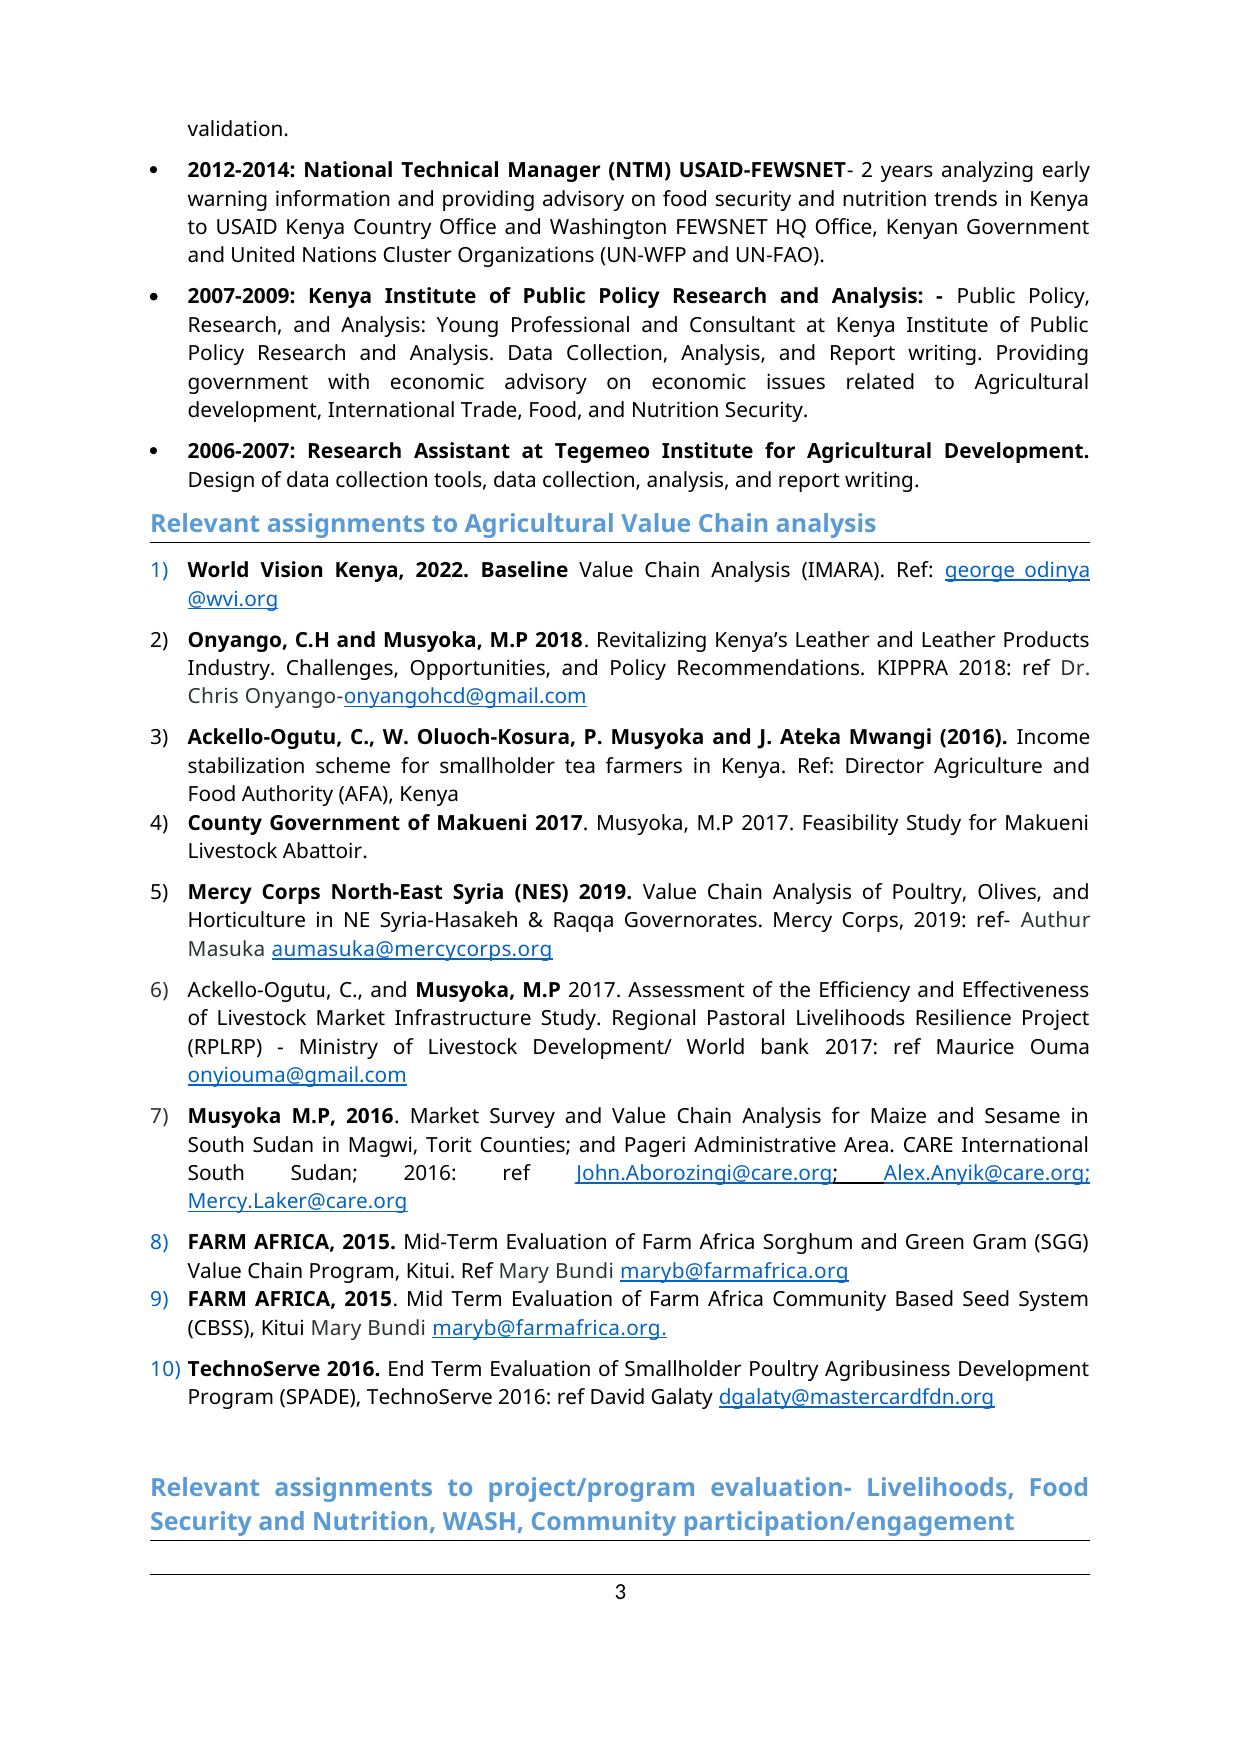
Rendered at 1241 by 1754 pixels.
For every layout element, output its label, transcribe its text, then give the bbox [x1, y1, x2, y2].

list 2012-2014: National Technical Manager (NTM) USAID-FEWSNET- 2 years analyzing early warning information and providing advisory on food security and nutrition trends in Kenya to USAID Kenya Country Office and Washington FEWSNET HQ Office, Kenyan Government and United Nations Cluster Organizations (UN-WFP and UN-FAO). [150, 155, 1090, 269]
list World Vision Kenya, 2022. Baseline Value Chain Analysis (IMARA). Ref: george_odinya @wvi.org [150, 555, 1090, 612]
subtitle Relevant assignments to Agricultural Value Chain analysis [150, 506, 1090, 542]
list Musyoka M.P, 2016. Market Survey and Value Chain Analysis for Maize and Sesame in South Sudan in Magwi, Torit Counties; and Pageri Administrative Area. CARE International South Sudan; 2016: ref John.Aborozingi@care.org; Alex.Anyik@care.org; Mercy.Laker@care.org [150, 1101, 1090, 1215]
list County Government of Makueni 2017. Musyoka, M.P 2017. Feasibility Study for Makueni Livestock Abattoir. [150, 808, 1090, 865]
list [150, 114, 1090, 143]
subtitle Relevant assignments to project/program evaluation- Livelihoods, Food Security and Nutrition, WASH, Community participation/engagement [150, 1470, 1090, 1540]
list 2006-2007: Research Assistant at Tegemeo Institute for Agricultural Development. Design of data collection tools, data collection, analysis, and report writing. [150, 436, 1090, 493]
list Ackello-Ogutu, C., and Musyoka, M.P 2017. Assessment of the Efficiency and Effectiveness of Livestock Market Infrastructure Study. Regional Pastoral Livelihoods Resilience Project (RPLRP) - Ministry of Livestock Development/ World bank 2017: ref Maurice Ouma onyiouma@gmail.com [150, 975, 1090, 1089]
list Mercy Corps North-East Syria (NES) 2019. Value Chain Analysis of Poultry, Olives, and Horticulture in NE Syria-Hasakeh & Raqqa Governorates. Mercy Corps, 2019: ref- Authur Masuka aumasuka@mercycorps.org [150, 877, 1090, 962]
list TechnoServe 2016. End Term Evaluation of Smallholder Poultry Agribusiness Development Program (SPADE), TechnoServe 2016: ref David Galaty dgalaty@mastercardfdn.org [150, 1354, 1090, 1411]
list FARM AFRICA, 2015. Mid Term Evaluation of Farm Africa Community Based Seed System (CBSS), Kitui Mary Bundi maryb@farmafrica.org. [150, 1284, 1090, 1341]
list Onyango, C.H and Musyoka, M.P 2018. Revitalizing Kenya’s Leather and Leather Products Industry. Challenges, Opportunities, and Policy Recommendations. KIPPRA 2018: ref Dr. Chris Onyango-onyangohcd@gmail.com [150, 625, 1090, 710]
list Ackello-Ogutu, C., W. Oluoch-Kosura, P. Musyoka and J. Ateka Mwangi (2016). Income stabilization scheme for smallholder tea farmers in Kenya. Ref: Director Agriculture and Food Authority (AFA), Kenya [150, 722, 1090, 808]
list FARM AFRICA, 2015. Mid-Term Evaluation of Farm Africa Sorghum and Green Gram (SGG) Value Chain Program, Kitui. Ref Mary Bundi maryb@farmafrica.org [150, 1227, 1090, 1284]
list 2007-2009: Kenya Institute of Public Policy Research and Analysis: - Public Policy, Research, and Analysis: Young Professional and Consultant at Kenya Institute of Public Policy Research and Analysis. Data Collection, Analysis, and Report writing. Providing government with economic advisory on economic issues related to Agricultural development, International Trade, Food, and Nutrition Security. [150, 282, 1090, 424]
